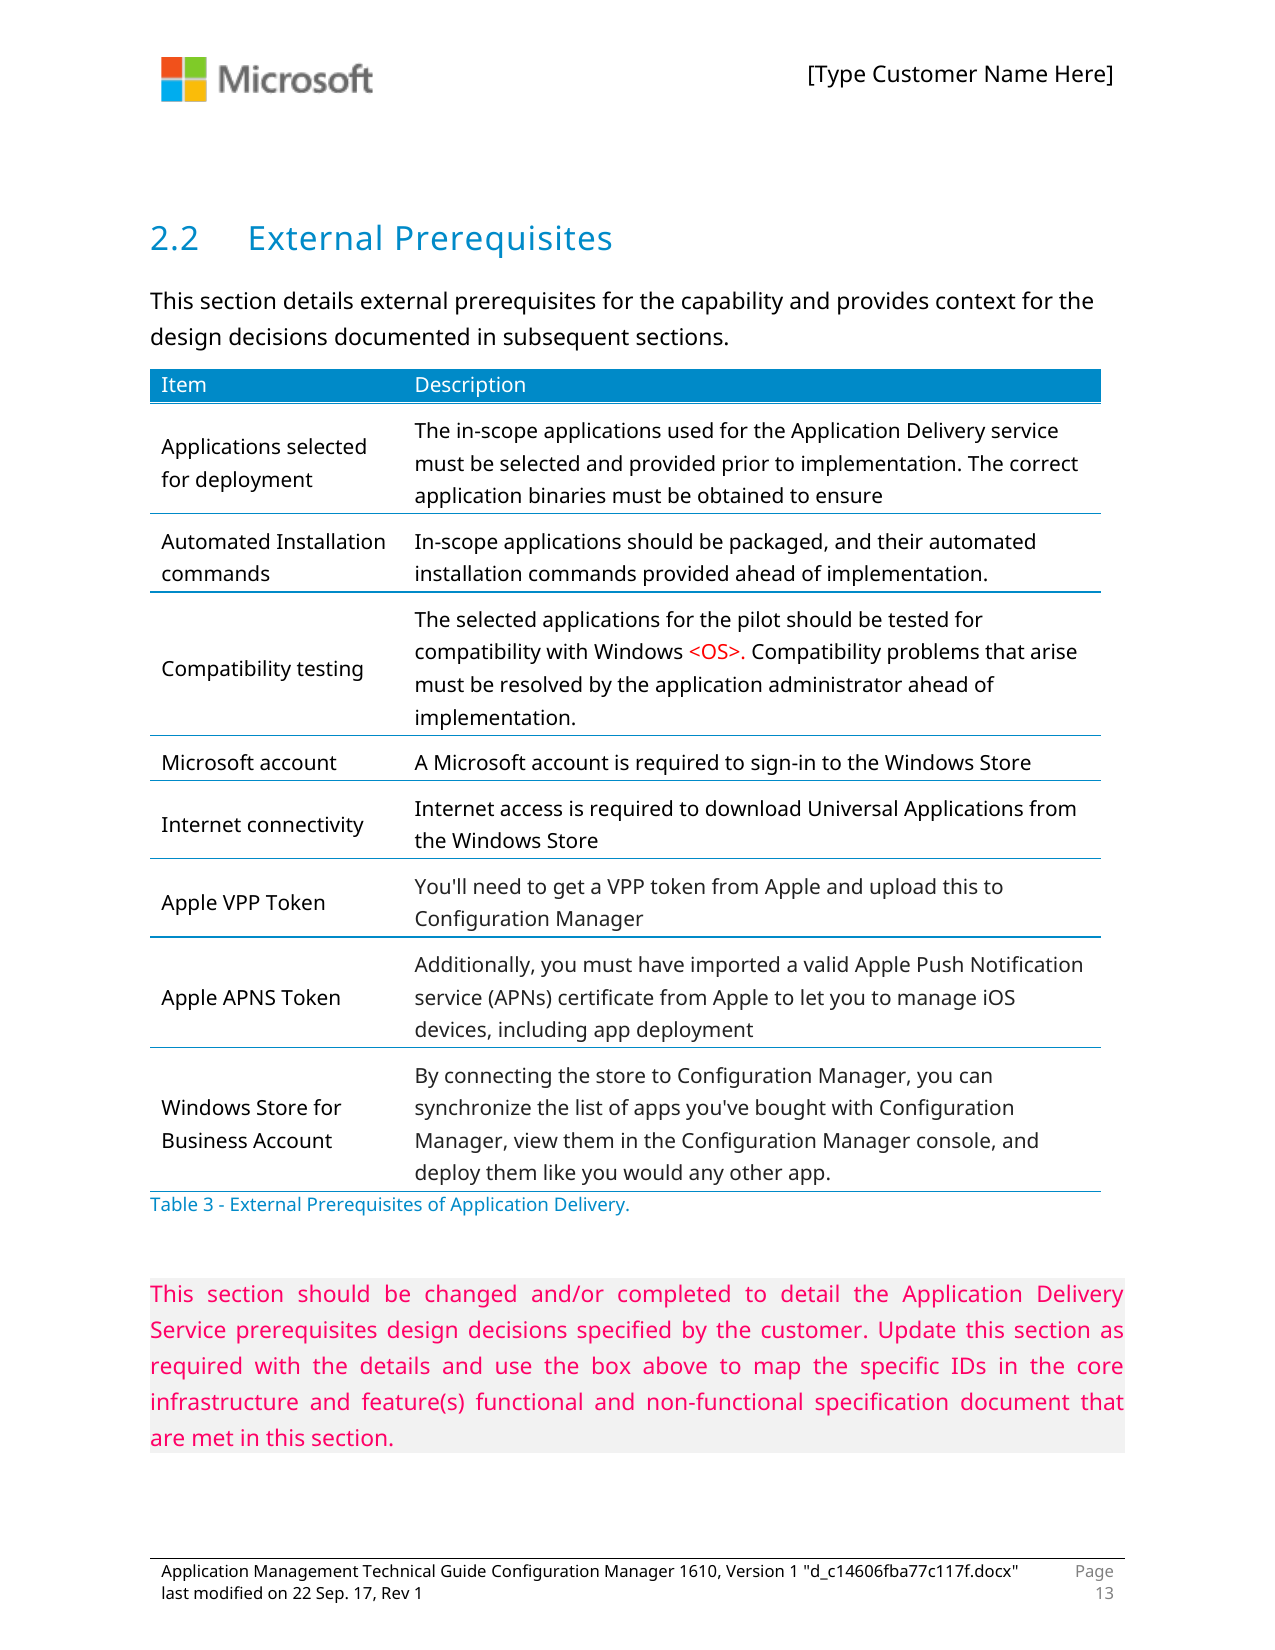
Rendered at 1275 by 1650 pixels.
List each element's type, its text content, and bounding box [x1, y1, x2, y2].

table_header Description [403, 370, 1101, 402]
table_cell Windows Store for Business Account [150, 1048, 403, 1191]
table_cell A Microsoft account is required to sign-in to the Windows Store [403, 736, 1101, 780]
table_cell Automated Installation commands [150, 514, 403, 591]
picture [161, 57, 374, 103]
text This section should be changed and/or completed to detail the Application Delivery Service prerequisites design decisions specified by the customer. Update this section as required with the details and use the box above to map the specific IDs in the core infrastructure and feature(s) functional and non-functional specification document that are met in this section. [150, 1278, 1125, 1453]
text Table 3 - External Prerequisites of Application Delivery. [150, 1192, 1125, 1217]
table_cell Apple VPP Token [150, 859, 403, 936]
table_cell The in-scope applications used for the Application Delivery service must be selected and provided prior to implementation. The correct application binaries must be obtained to ensure [403, 404, 1101, 513]
table_cell By connecting the store to Configuration Manager, you can synchronize the list of apps you've bought with Configuration Manager, view them in the Configuration Manager console, and deploy them like you would any other app. [403, 1048, 1101, 1191]
table_cell You'll need to get a VPP token from Apple and upload this to Configuration Manager [403, 859, 1101, 936]
table_cell In-scope applications should be packaged, and their automated installation commands provided ahead of implementation. [403, 514, 1101, 591]
table_cell Applications selected for deployment [150, 404, 403, 513]
table_cell The selected applications for the pilot should be tested for compatibility with Windows <OS>. Compatibility problems that arise must be resolved by the application administrator ahead of implementation. [403, 593, 1101, 735]
text This section details external prerequisites for the capability and provides context for the design decisions documented in subsequent sections. [150, 285, 1125, 352]
table_cell Internet connectivity [150, 781, 403, 858]
table_cell Apple APNS Token [150, 938, 403, 1047]
table_cell Compatibility testing [150, 593, 403, 735]
table_cell Internet access is required to download Universal Applications from the Windows Store [403, 781, 1101, 858]
table_cell Additionally, you must have imported a valid Apple Push Notification service (APNs) certificate from Apple to let you to manage iOS devices, including app deployment [403, 938, 1101, 1047]
table_header Item [150, 370, 403, 402]
subtitle External Prerequisites [150, 214, 1125, 260]
table_cell Microsoft account [150, 736, 403, 780]
